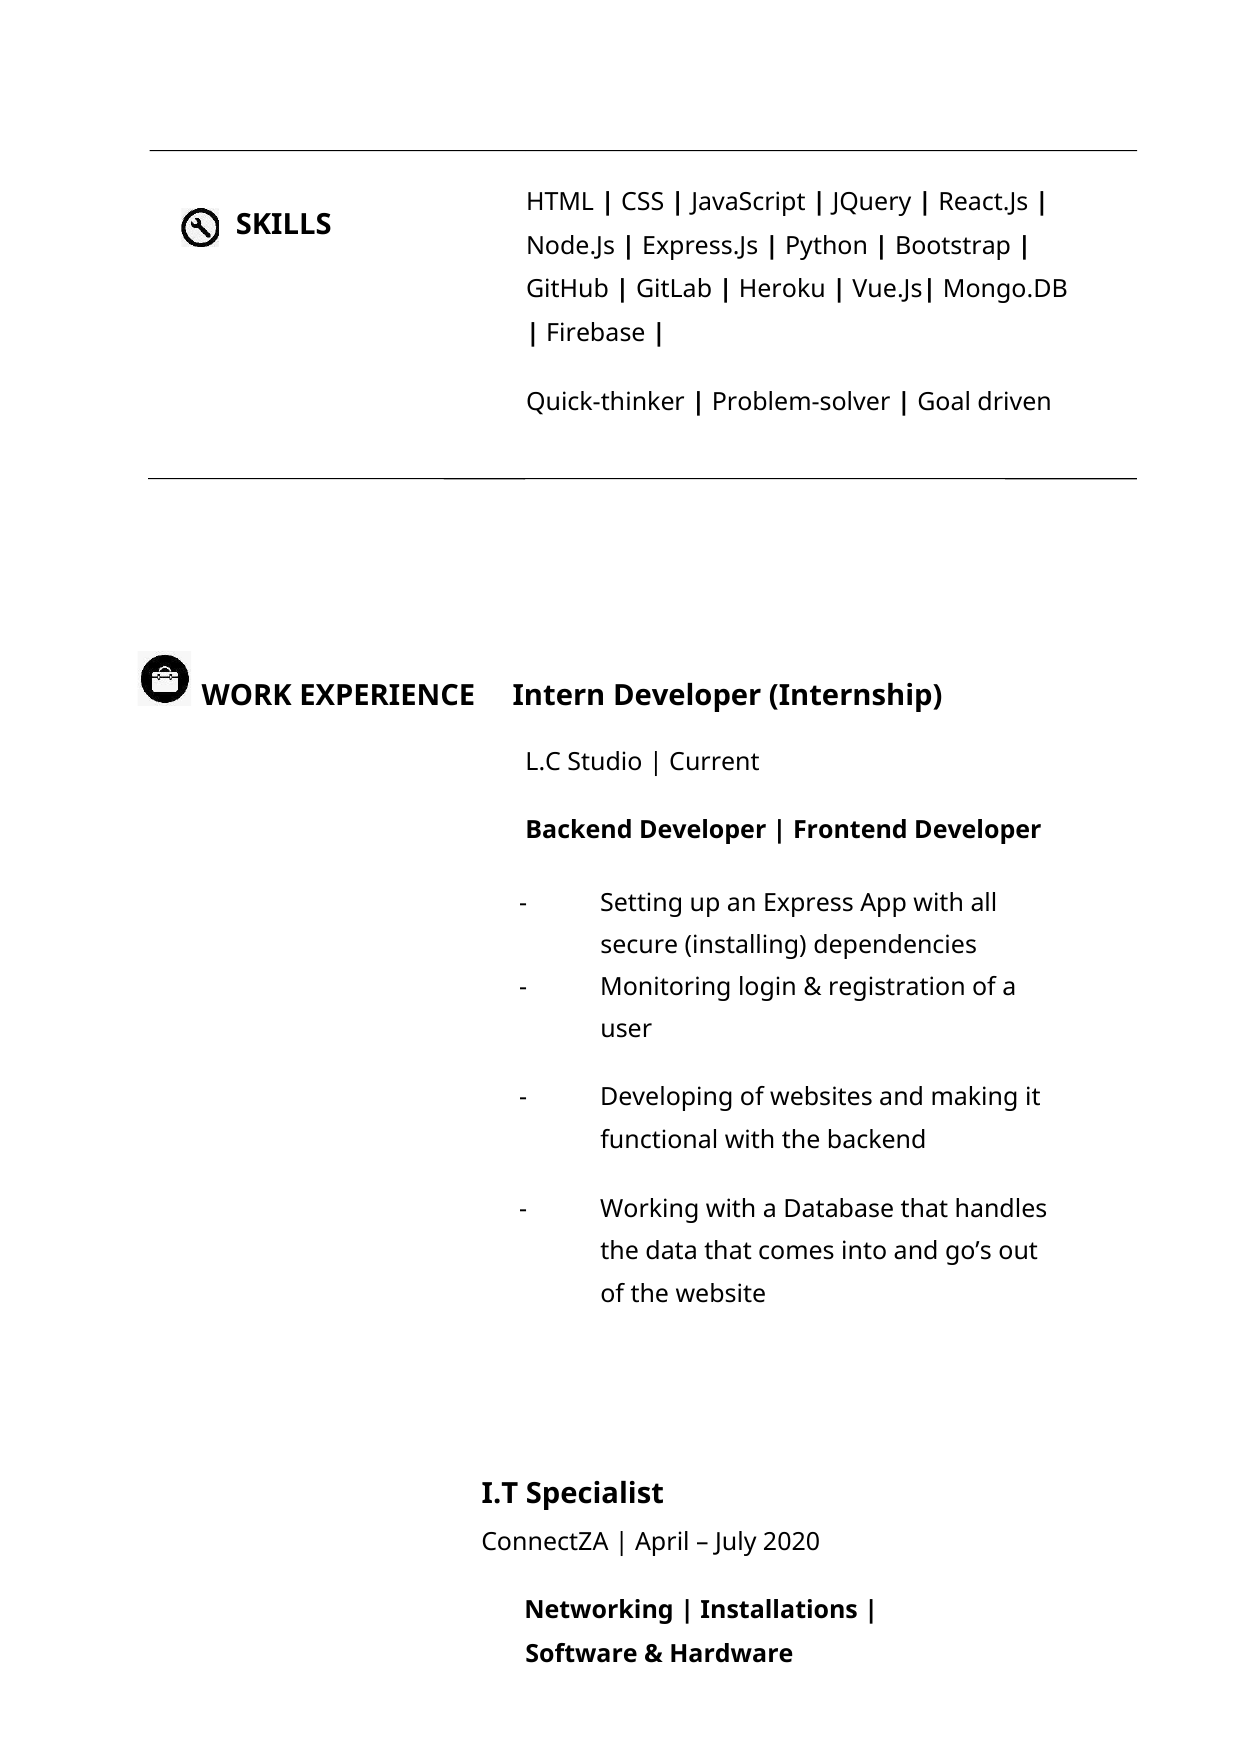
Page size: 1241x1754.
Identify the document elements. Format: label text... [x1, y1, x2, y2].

subtitle Networking | Installations | Software & Hardware [524, 1592, 986, 1669]
picture [181, 208, 215, 247]
subtitle Backend Developer | Frontend Developer [525, 812, 1180, 846]
list Setting up an Express App with all secure (installing) dependencies [519, 885, 1043, 961]
subtitle I.T Specialist [148, 1472, 1180, 1512]
text ConnectZA | April – July 2020 [137, 1523, 848, 1557]
table_header HTML | CSS | JavaScript | JQuery | React.Js | Node.Js | Express.Js | Python | Bootstrap | GitHub | GitLab | Heroku | Vue.Js| Mongo.DB | Firebase | Quick-thinker | Problem-solver | Goal driven [426, 152, 1105, 417]
list Monitoring login & registration of a user [519, 968, 1043, 1044]
list Developing of websites and making it functional with the backend [519, 1079, 1049, 1155]
text L.C Studio | Current [525, 743, 1180, 777]
subtitle WORK EXPERIENCE Intern Developer (Internship) [137, 652, 1180, 714]
list Working with a Database that handles the data that comes into and go’s out of the website [519, 1190, 1049, 1309]
table_header SKILLS [215, 152, 426, 417]
picture [137, 651, 192, 706]
